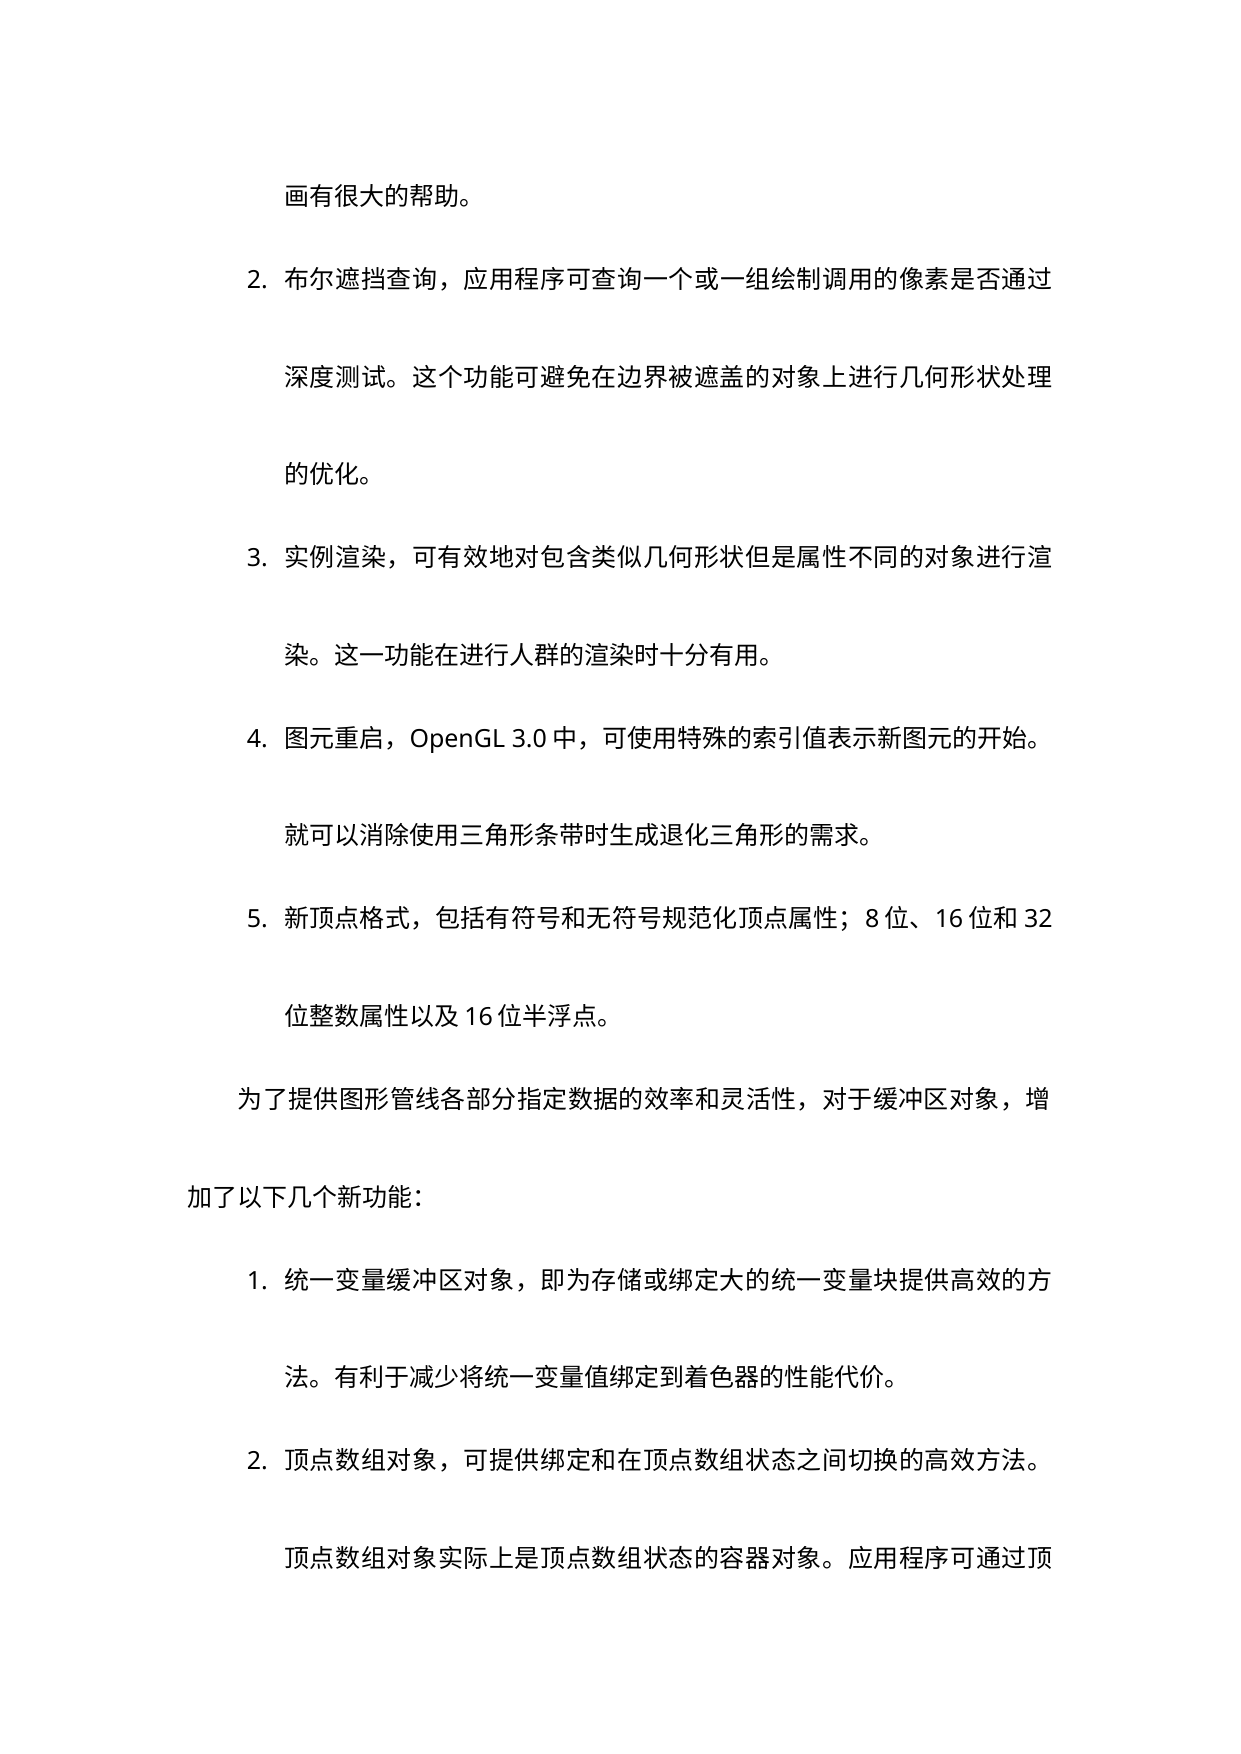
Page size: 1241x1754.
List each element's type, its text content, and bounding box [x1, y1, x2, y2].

list 新顶点格式，包括有符号和无符号规范化顶点属性；8位、16位和32位整数属性以及16位半浮点。 [247, 884, 1053, 1047]
list 统一变量缓冲区对象，即为存储或绑定大的统一变量块提供高效的方法。有利于减少将统一变量值绑定到着色器的性能代价。 [247, 1246, 1053, 1408]
list 实例渲染，可有效地对包含类似几何形状但是属性不同的对象进行渲染。这一功能在进行人群的渲染时十分有用。 [247, 523, 1053, 686]
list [247, 1426, 1053, 1589]
text 为了提供图形管线各部分指定数据的效率和灵活性，对于缓冲区对象，增加了以下几个新功能： [187, 1065, 1053, 1228]
list 布尔遮挡查询，应用程序可查询一个或一组绘制调用的像素是否通过深度测试。这个功能可避免在边界被遮盖的对象上进行几何形状处理的优化。 [247, 245, 1053, 505]
list 图元重启，OpenGL 3.0中，可使用特殊的索引值表示新图元的开始。就可以消除使用三角形条带时生成退化三角形的需求。 [247, 704, 1053, 866]
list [247, 162, 1053, 227]
